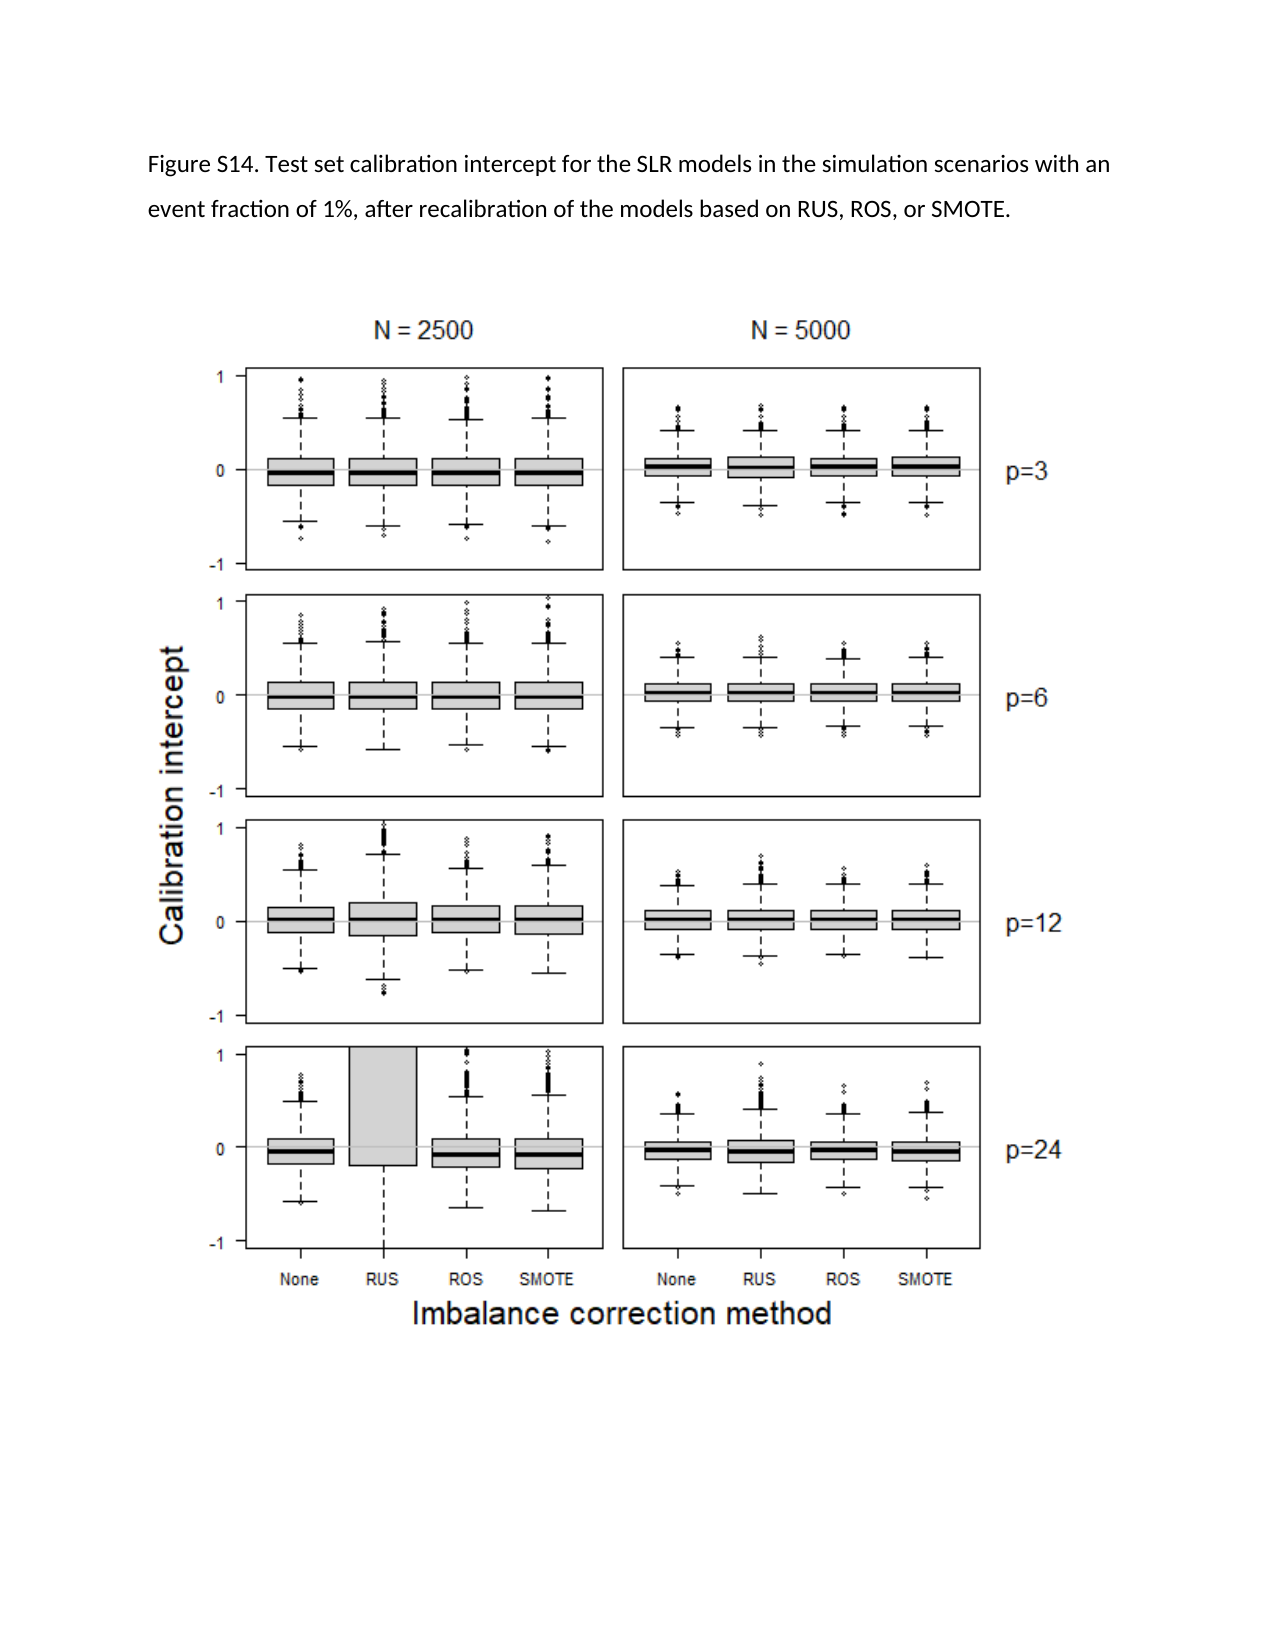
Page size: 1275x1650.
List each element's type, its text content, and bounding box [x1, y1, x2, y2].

picture [147, 305, 1100, 1348]
text Figure S14. Test set calibration intercept for the SLR models in the simulation scenarios with an event fraction of 1%, after recalibration of the models based on RUS, ROS, or SMOTE. [148, 148, 1127, 224]
